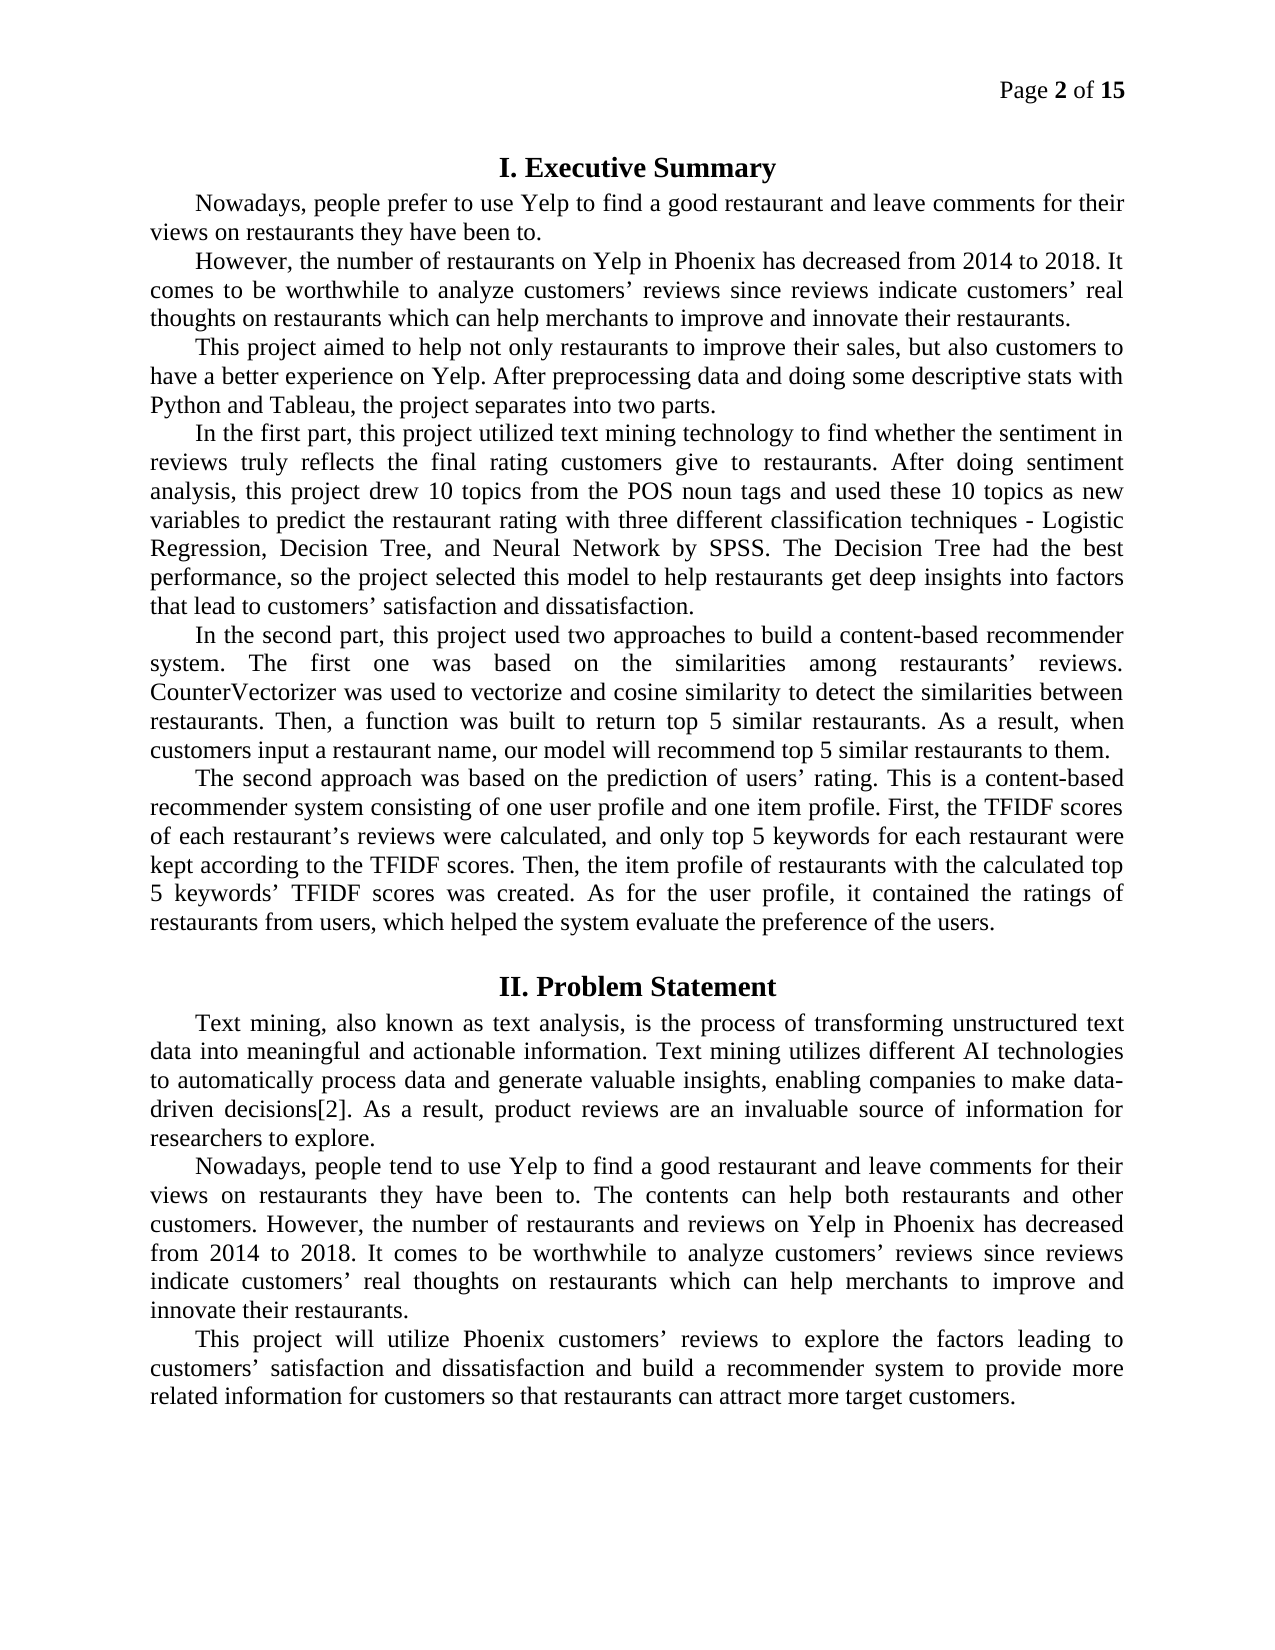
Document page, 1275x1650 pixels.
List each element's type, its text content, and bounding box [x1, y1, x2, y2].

text I. Executive Summary [150, 150, 1125, 183]
text This project aimed to help not only restaurants to improve their sales, but also customers to have a better experience on Yelp. After preprocessing data and doing some descriptive stats with Python and Tableau, the project separates into two parts. [150, 332, 1125, 418]
text The second approach was based on the prediction of users’ rating. This is a content-based recommender system consisting of one user profile and one item profile. First, the TFIDF scores of each restaurant’s reviews were calculated, and only top 5 keywords for each restaurant were kept according to the TFIDF scores. Then, the item profile of restaurants with the calculated top 5 keywords’ TFIDF scores was created. As for the user profile, it contained the ratings of restaurants from users, which helped the system evaluate the preference of the users. [150, 763, 1125, 936]
text In the second part, this project used two approaches to build a content-based recommender system. The first one was based on the similarities among restaurants’ reviews. CounterVectorizer was used to vectorize and cosine similarity to detect the similarities between restaurants. Then, a function was built to return top 5 similar restaurants. As a result, when customers input a restaurant name, our model will recommend top 5 similar restaurants to them. [150, 620, 1125, 763]
text Nowadays, people tend to use Yelp to find a good restaurant and leave comments for their views on restaurants they have been to. The contents can help both restaurants and other customers. However, the number of restaurants and reviews on Yelp in Phoenix has decreased from 2014 to 2018. It comes to be worthwhile to analyze customers’ reviews since reviews indicate customers’ real thoughts on restaurants which can help merchants to improve and innovate their restaurants. [150, 1151, 1125, 1324]
text Text mining, also known as text analysis, is the process of transforming unstructured text data into meaningful and actionable information. Text mining utilizes different AI technologies to automatically process data and generate valuable insights, enabling companies to make data-driven decisions[2]. As a result, product reviews are an invaluable source of information for researchers to explore. [150, 1008, 1125, 1151]
text In the first part, this project utilized text mining technology to find whether the sentiment in reviews truly reflects the final rating customers give to restaurants. After doing sentiment analysis, this project drew 10 topics from the POS noun tags and used these 10 topics as new variables to predict the restaurant rating with three different classification techniques - Logistic Regression, Decision Tree, and Neural Network by SPSS. The Decision Tree had the best performance, so the project selected this model to help restaurants get deep insights into factors that lead to customers’ satisfaction and dissatisfaction. [150, 418, 1125, 620]
text Nowadays, people prefer to use Yelp to find a good restaurant and leave comments for their views on restaurants they have been to. [150, 188, 1125, 246]
text However, the number of restaurants on Yelp in Phoenix has decreased from 2014 to 2018. It comes to be worthwhile to analyze customers’ reviews since reviews indicate customers’ real thoughts on restaurants which can help merchants to improve and innovate their restaurants. [150, 246, 1125, 332]
text This project will utilize Phoenix customers’ reviews to explore the factors leading to customers’ satisfaction and dissatisfaction and build a recommender system to provide more related information for customers so that restaurants can attract more target customers. [150, 1324, 1125, 1410]
text II. Problem Statement [150, 969, 1125, 1003]
